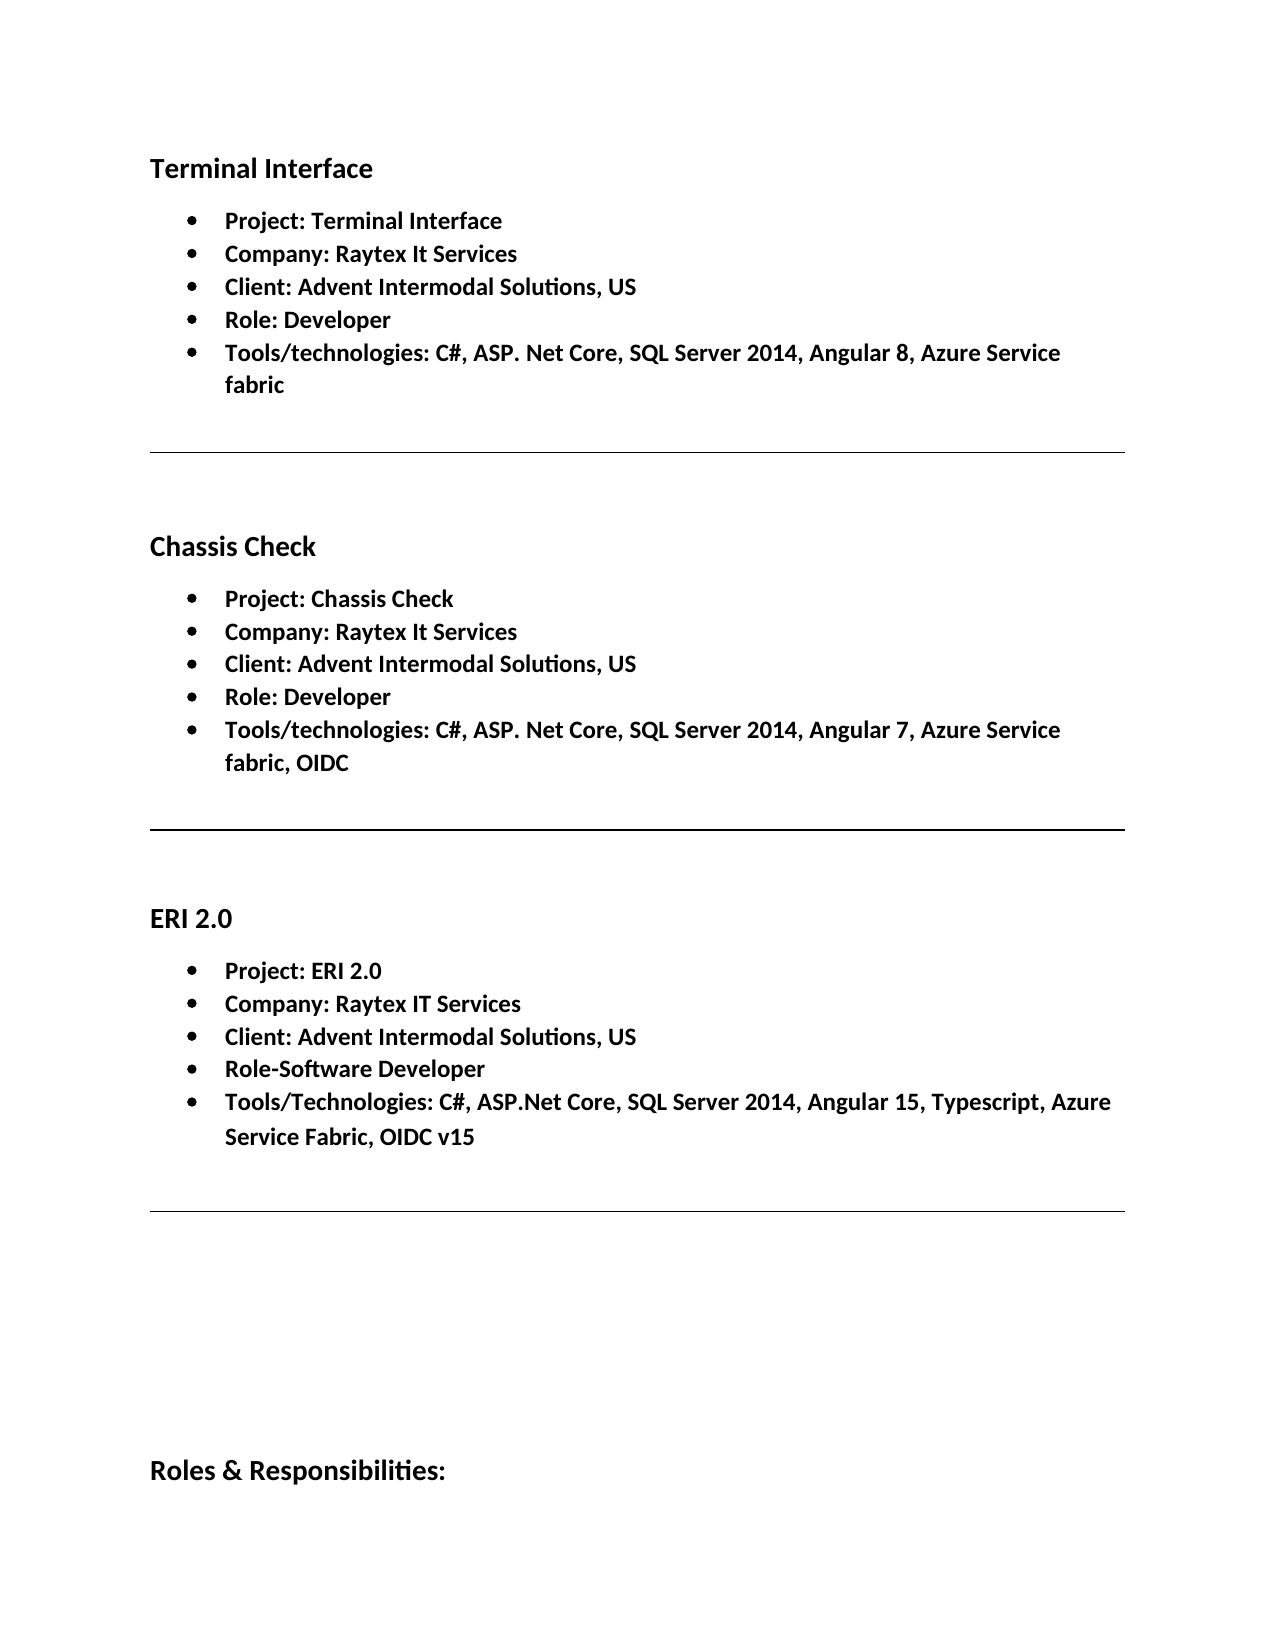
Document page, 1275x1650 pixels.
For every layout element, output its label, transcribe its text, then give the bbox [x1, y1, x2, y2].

list Tools/Technologies: C#, ASP.Net Core, SQL Server 2014, Angular 15, Typescript, Azure Service Fabric, OIDC v15 [187, 1086, 1125, 1152]
list Company: Raytex IT Services [187, 988, 1125, 1018]
list Tools/technologies: C#, ASP. Net Core, SQL Server 2014, Angular 8, Azure Service fabric [187, 337, 1125, 400]
list Project: Chassis Check [187, 583, 1125, 613]
list Role: Developer [187, 304, 1125, 334]
list Project: ERI 2.0 [187, 955, 1125, 985]
text ERI 2.0 [150, 900, 1125, 935]
text Roles & Responsibilities: [150, 1452, 1125, 1488]
list Client: Advent Intermodal Solutions, US [187, 271, 1125, 301]
list Role: Developer [187, 681, 1125, 712]
list Client: Advent Intermodal Solutions, US [187, 648, 1125, 679]
list Project: Terminal Interface [187, 205, 1125, 236]
text Chassis Check [150, 528, 1125, 563]
list Client: Advent Intermodal Solutions, US [187, 1021, 1125, 1051]
text Terminal Interface [150, 150, 1125, 186]
list Company: Raytex It Services [187, 616, 1125, 646]
list Company: Raytex It Services [187, 238, 1125, 268]
list Tools/technologies: C#, ASP. Net Core, SQL Server 2014, Angular 7, Azure Service fabric, OIDC [187, 714, 1125, 778]
list Role-Software Developer [187, 1053, 1125, 1084]
